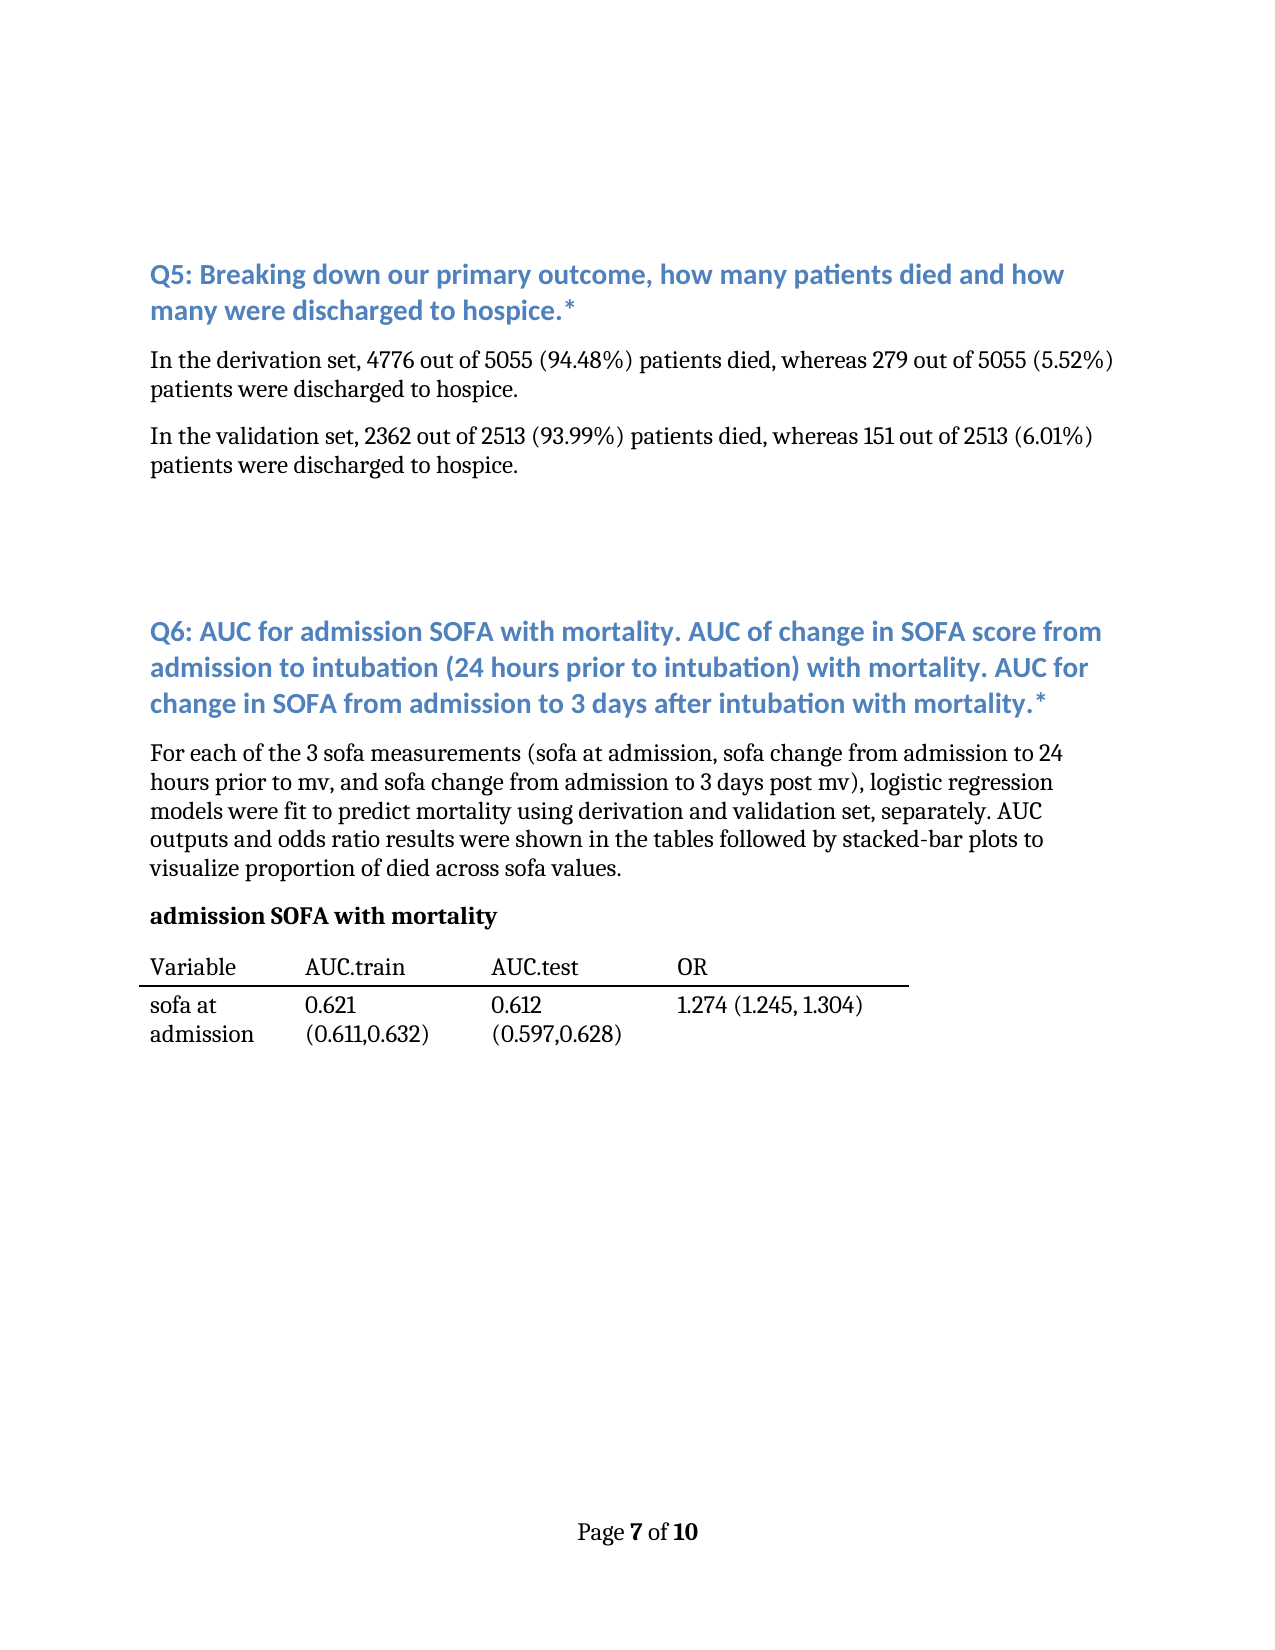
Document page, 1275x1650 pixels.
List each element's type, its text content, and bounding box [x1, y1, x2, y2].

table_cell 0.612 (0.597,0.628) [480, 987, 666, 1052]
table_header AUC.test [480, 949, 666, 985]
subtitle Q5: Breaking down our primary outcome, how many patients died and how many were discharged to hospice.* [150, 256, 1125, 327]
text admission SOFA with mortality [150, 902, 1125, 930]
subtitle Q6: AUC for admission SOFA with mortality. AUC of change in SOFA score from admission to intubation (24 hours prior to intubation) with mortality. AUC for change in SOFA from admission to 3 days after intubation with mortality.* [150, 613, 1125, 720]
text For each of the 3 sofa measurements (sofa at admission, sofa change from admission to 24 hours prior to mv, and sofa change from admission to 3 days post mv), logistic regression models were fit to predict mortality using derivation and validation set, separately. AUC outputs and odds ratio results were shown in the tables followed by stacked-bar plots to visualize proportion of died across sofa values. [150, 739, 1125, 883]
table_header OR [666, 949, 909, 985]
text In the validation set, 2362 out of 2513 (93.99%) patients died, whereas 151 out of 2513 (6.01%) patients were discharged to hospice. [150, 422, 1125, 480]
table_cell 0.621 (0.611,0.632) [294, 987, 480, 1052]
table_cell sofa at admission [139, 987, 293, 1052]
table_cell 1.274 (1.245, 1.304) [666, 987, 909, 1052]
text In the derivation set, 4776 out of 5055 (94.48%) patients died, whereas 279 out of 5055 (5.52%) patients were discharged to hospice. [150, 346, 1125, 403]
table_header Variable [139, 949, 293, 985]
table_header AUC.train [294, 949, 480, 985]
